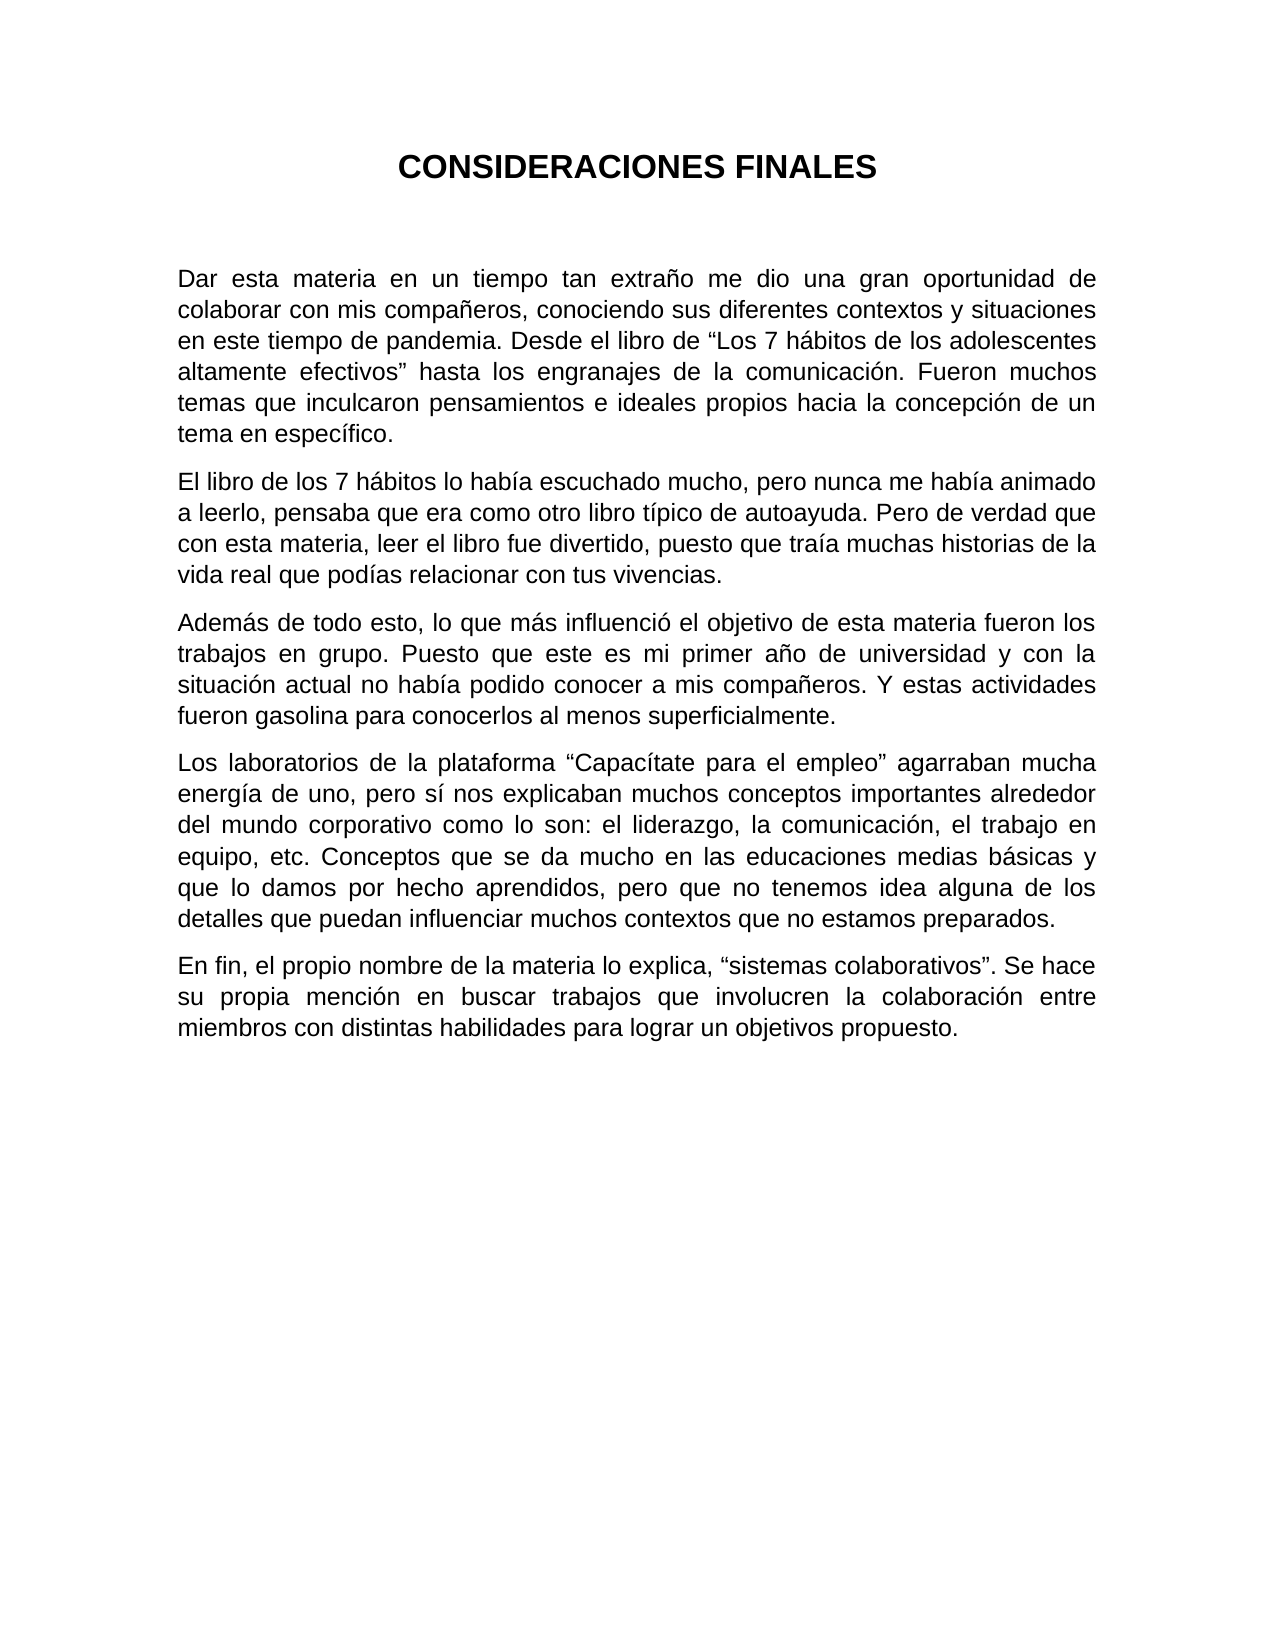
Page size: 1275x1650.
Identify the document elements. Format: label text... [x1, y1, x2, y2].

text En fin, el propio nombre de la materia lo explica, “sistemas colaborativos”. Se hace su propia mención en buscar trabajos que involucren la colaboración entre miembros con distintas habilidades para lograr un objetivos propuesto. [177, 951, 1098, 1042]
text Además de todo esto, lo que más influenció el objetivo de esta materia fueron los trabajos en grupo. Puesto que este es mi primer año de universidad y con la situación actual no había podido conocer a mis compañeros. Y estas actividades fueron gasolina para conocerlos al menos superficialmente. [177, 608, 1098, 729]
text Los laboratorios de la plataforma “Capacítate para el empleo” agarraban mucha energía de uno, pero sí nos explicaban muchos conceptos importantes alrededor del mundo corporativo como lo son: el liderazgo, la comunicación, el trabajo en equipo, etc. Conceptos que se da mucho en las educaciones medias básicas y que lo damos por hecho aprendidos, pero que no tenemos idea alguna de los detalles que puedan influenciar muchos contextos que no estamos preparados. [177, 748, 1098, 932]
text Dar esta materia en un tiempo tan extraño me dio una gran oportunidad de colaborar con mis compañeros, conociendo sus diferentes contextos y situaciones en este tiempo de pandemia. Desde el libro de “Los 7 hábitos de los adolescentes altamente efectivos” hasta los engranajes de la comunicación. Fueron muchos temas que inculcaron pensamientos e ideales propios hacia la concepción de un tema en específico. [177, 264, 1098, 448]
text CONSIDERACIONES FINALES [177, 148, 1098, 186]
text El libro de los 7 hábitos lo había escuchado mucho, pero nunca me había animado a leerlo, pensaba que era como otro libro típico de autoayuda. Pero de verdad que con esta materia, leer el libro fue divertido, puesto que traía muchas historias de la vida real que podías relacionar con tus vivencias. [177, 467, 1098, 589]
